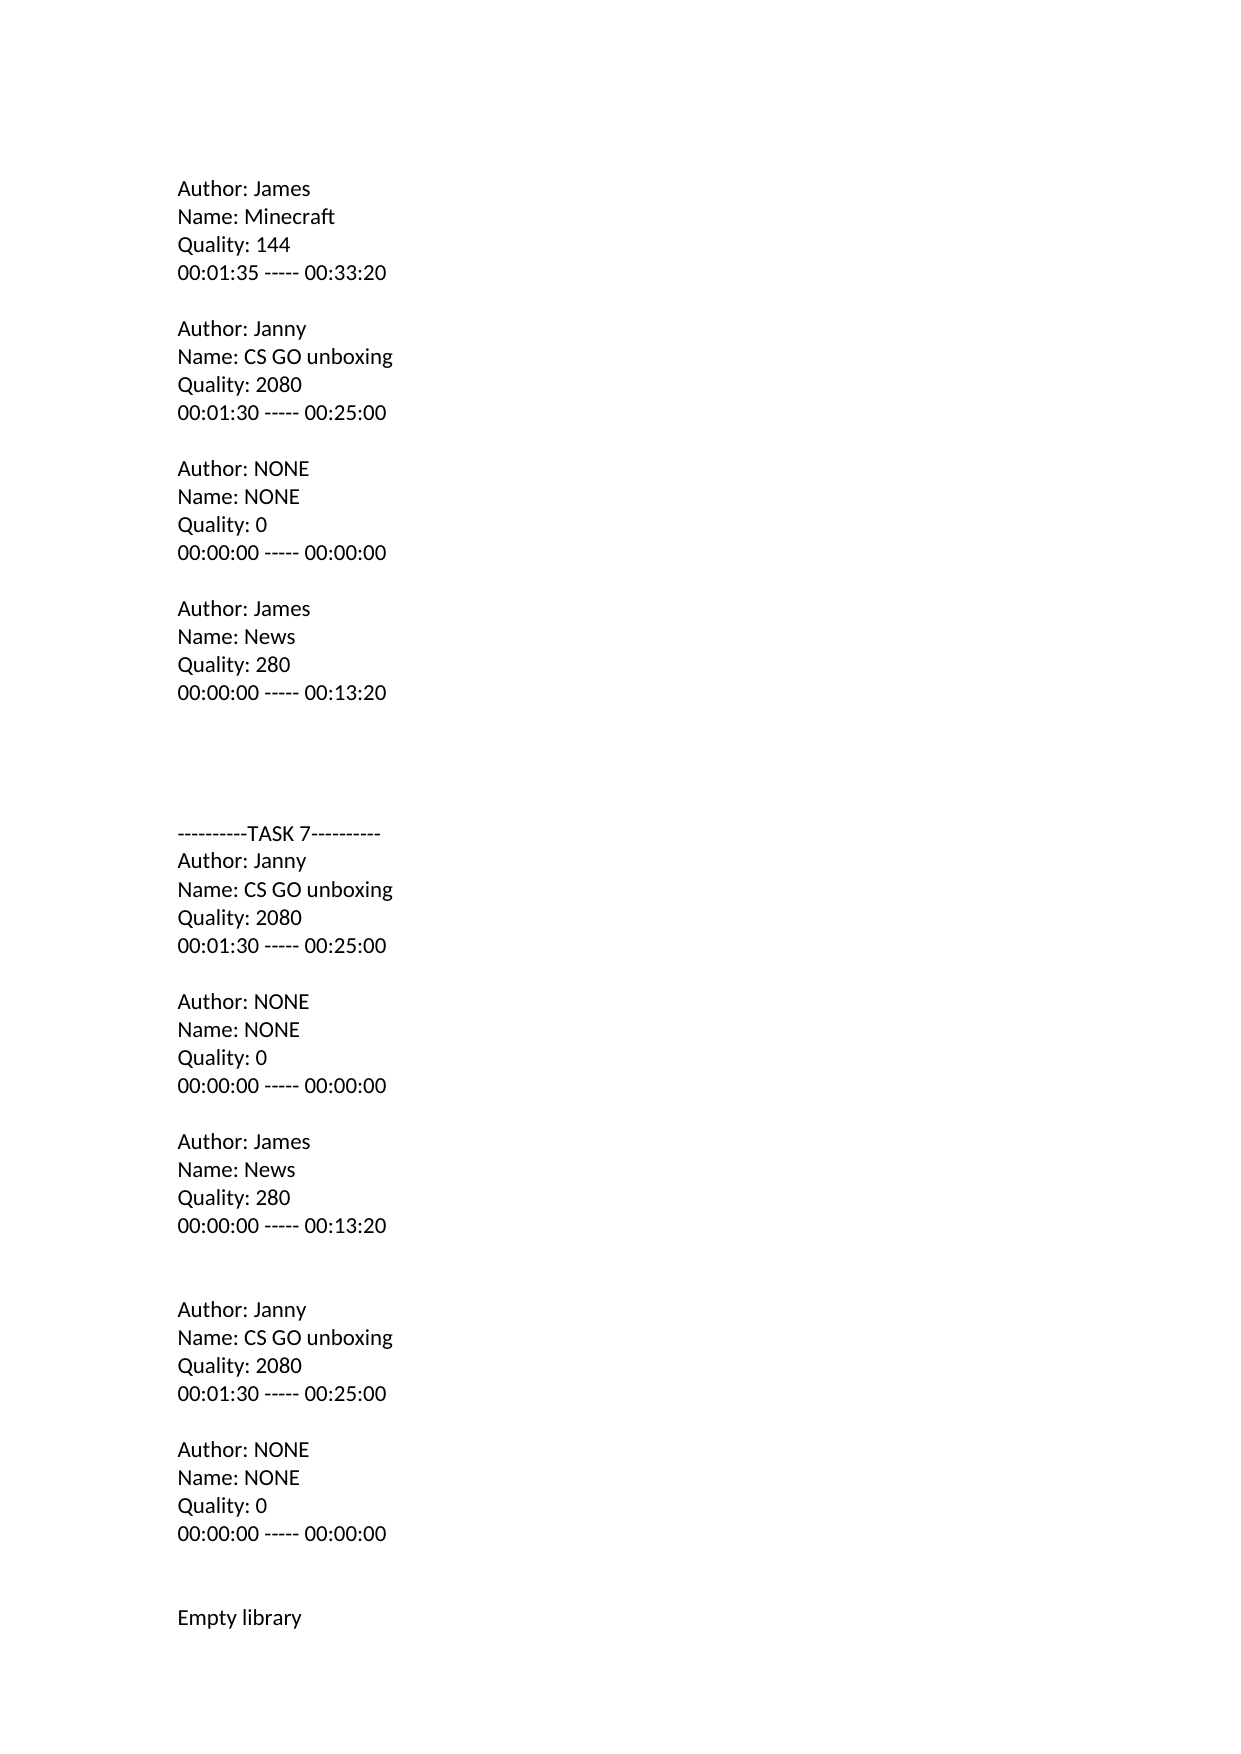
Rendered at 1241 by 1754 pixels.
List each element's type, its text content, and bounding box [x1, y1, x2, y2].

text 00:00:00 ----- 00:00:00 [177, 538, 1152, 566]
text Quality: 2080 [177, 370, 1152, 398]
text 00:01:30 ----- 00:25:00 [177, 398, 1152, 426]
text 00:00:00 ----- 00:00:00 [177, 1071, 1152, 1099]
text Empty library [177, 1603, 1152, 1631]
text 00:01:30 ----- 00:25:00 [177, 931, 1152, 959]
text Name: CS GO unboxing [177, 342, 1152, 370]
text Name: NONE [177, 1463, 1152, 1491]
text Quality: 2080 [177, 1351, 1152, 1379]
text Author: NONE [177, 987, 1152, 1015]
text 00:00:00 ----- 00:13:20 [177, 1211, 1152, 1239]
text 00:00:00 ----- 00:00:00 [177, 1519, 1152, 1547]
text 00:00:00 ----- 00:13:20 [177, 678, 1152, 707]
text Author: James [177, 594, 1152, 622]
text 00:01:30 ----- 00:25:00 [177, 1379, 1152, 1407]
text Name: NONE [177, 482, 1152, 510]
text Name: CS GO unboxing [177, 875, 1152, 903]
text Name: NONE [177, 1015, 1152, 1043]
text Author: NONE [177, 454, 1152, 482]
text Name: CS GO unboxing [177, 1323, 1152, 1351]
text Name: News [177, 622, 1152, 651]
text Author: Janny [177, 1295, 1152, 1323]
text Quality: 0 [177, 510, 1152, 538]
text Author: Janny [177, 847, 1152, 875]
text 00:01:35 ----- 00:33:20 [177, 258, 1152, 286]
text Author: James [177, 174, 1152, 202]
text Quality: 2080 [177, 903, 1152, 931]
text ----------TASK 7---------- [177, 819, 1152, 847]
text Quality: 0 [177, 1491, 1152, 1519]
text Author: NONE [177, 1435, 1152, 1463]
text Quality: 280 [177, 1183, 1152, 1211]
text Name: Minecraft [177, 202, 1152, 230]
text Quality: 0 [177, 1043, 1152, 1071]
text Quality: 280 [177, 651, 1152, 678]
text Author: Janny [177, 314, 1152, 342]
text Quality: 144 [177, 230, 1152, 258]
text Author: James [177, 1127, 1152, 1155]
text Name: News [177, 1155, 1152, 1183]
